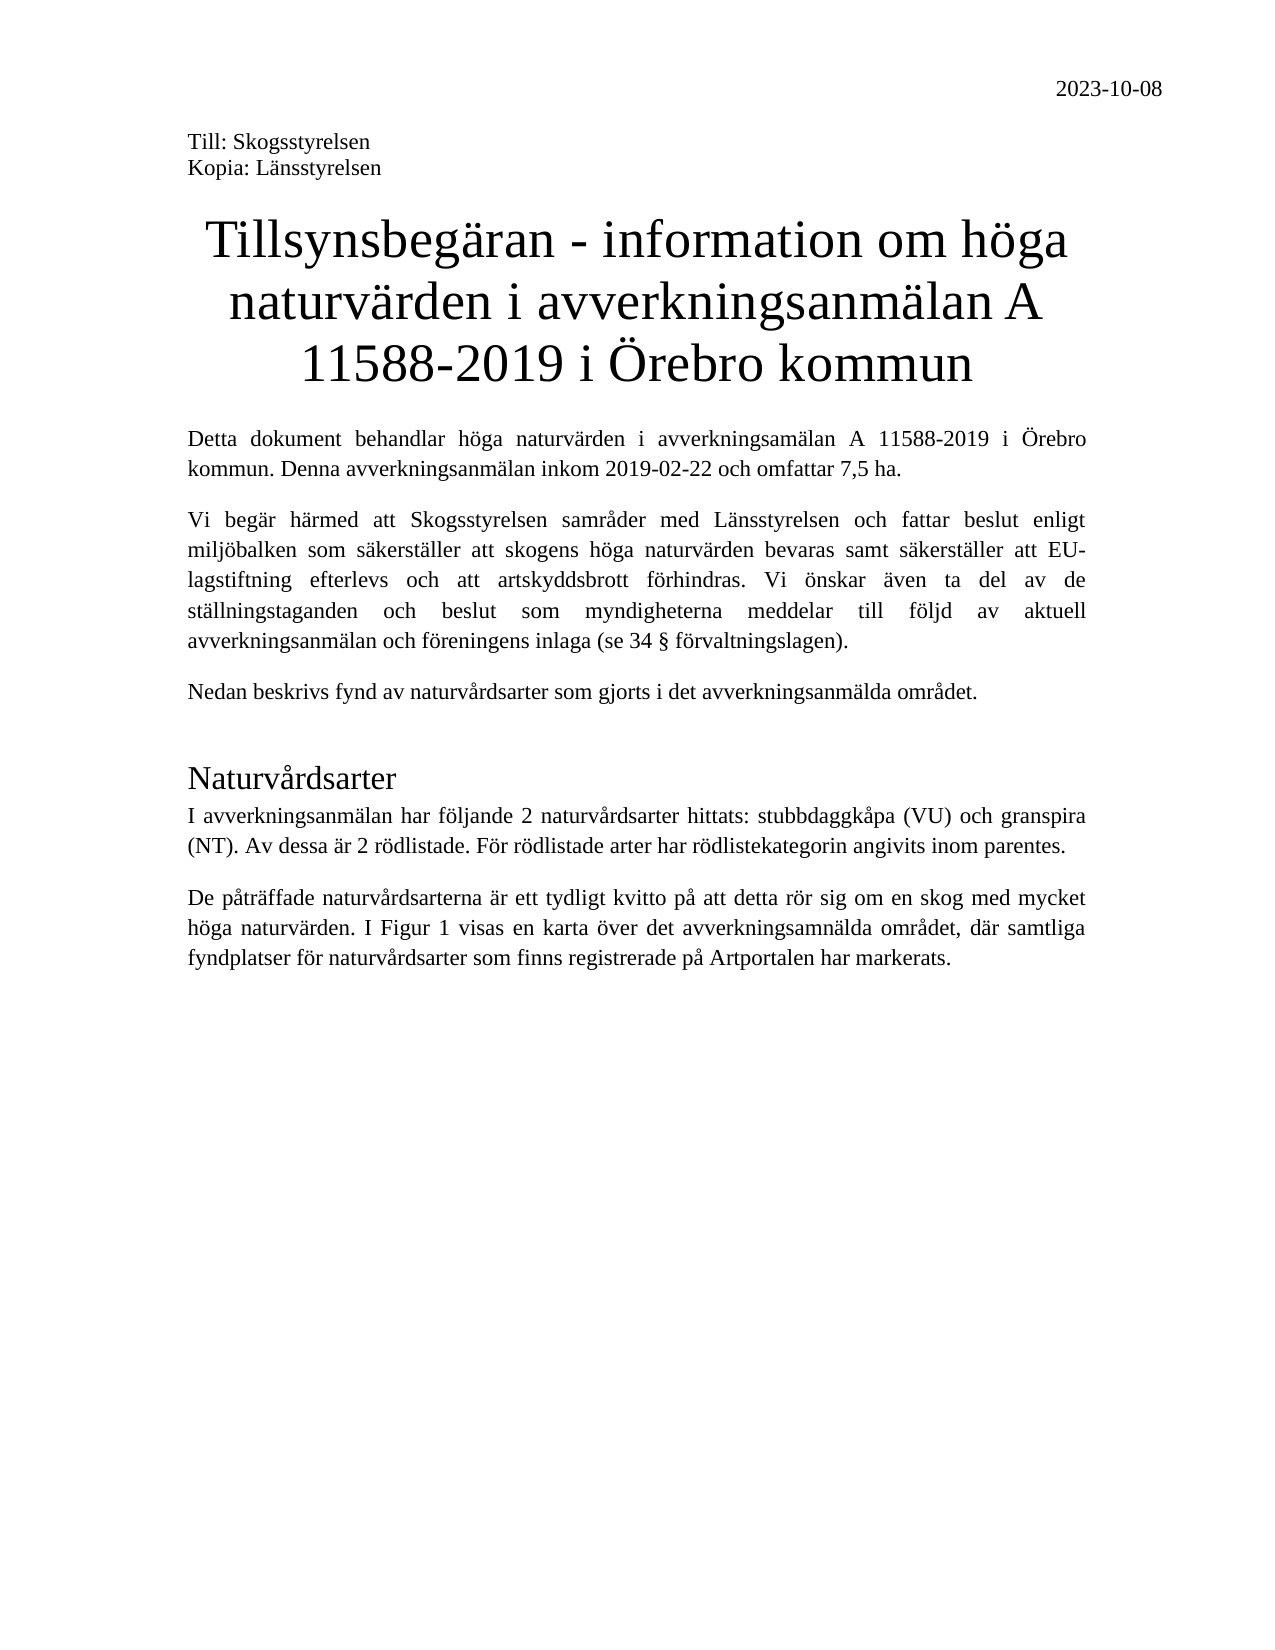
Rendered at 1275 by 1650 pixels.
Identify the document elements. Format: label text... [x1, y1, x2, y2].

text Detta dokument behandlar höga naturvärden i avverkningsamälan A 11588-2019 i Örebro kommun. Denna avverkningsanmälan inkom 2019-02-22 och omfattar 7,5 ha. [187, 425, 1087, 481]
subtitle Naturvårdsarter [187, 758, 1087, 797]
text De påträffade naturvårdsarterna är ett tydligt kvitto på att detta rör sig om en skog med mycket höga naturvärden. I Figur 1 visas en karta över det avverkningsamnälda området, där samtliga fyndplatser för naturvårdsarter som finns registrerade på Artportalen har markerats. [187, 883, 1087, 970]
title Tillsynsbegäran - information om höga naturvärden i avverkningsanmälan A 11588-2019 i Örebro kommun [187, 207, 1087, 394]
text I avverkningsanmälan har följande 2 naturvårdsarter hittats: stubbdaggkåpa (VU) och granspira (NT). Av dessa är 2 rödlistade. För rödlistade arter har rödlistekategorin angivits inom parentes. [187, 802, 1087, 859]
text Nedan beskrivs fynd av naturvårdsarter som gjorts i det avverkningsanmälda området. [187, 678, 1087, 704]
text Vi begär härmed att Skogsstyrelsen samråder med Länsstyrelsen och fattar beslut enligt miljöbalken som säkerställer att skogens höga naturvärden bevaras samt säkerställer att EU-lagstiftning efterlevs och att artskyddsbrott förhindras. Vi önskar även ta del av de ställningstaganden och beslut som myndigheterna meddelar till följd av aktuell avverkningsanmälan och föreningens inlaga (se 34 § förvaltningslagen). [187, 506, 1087, 653]
